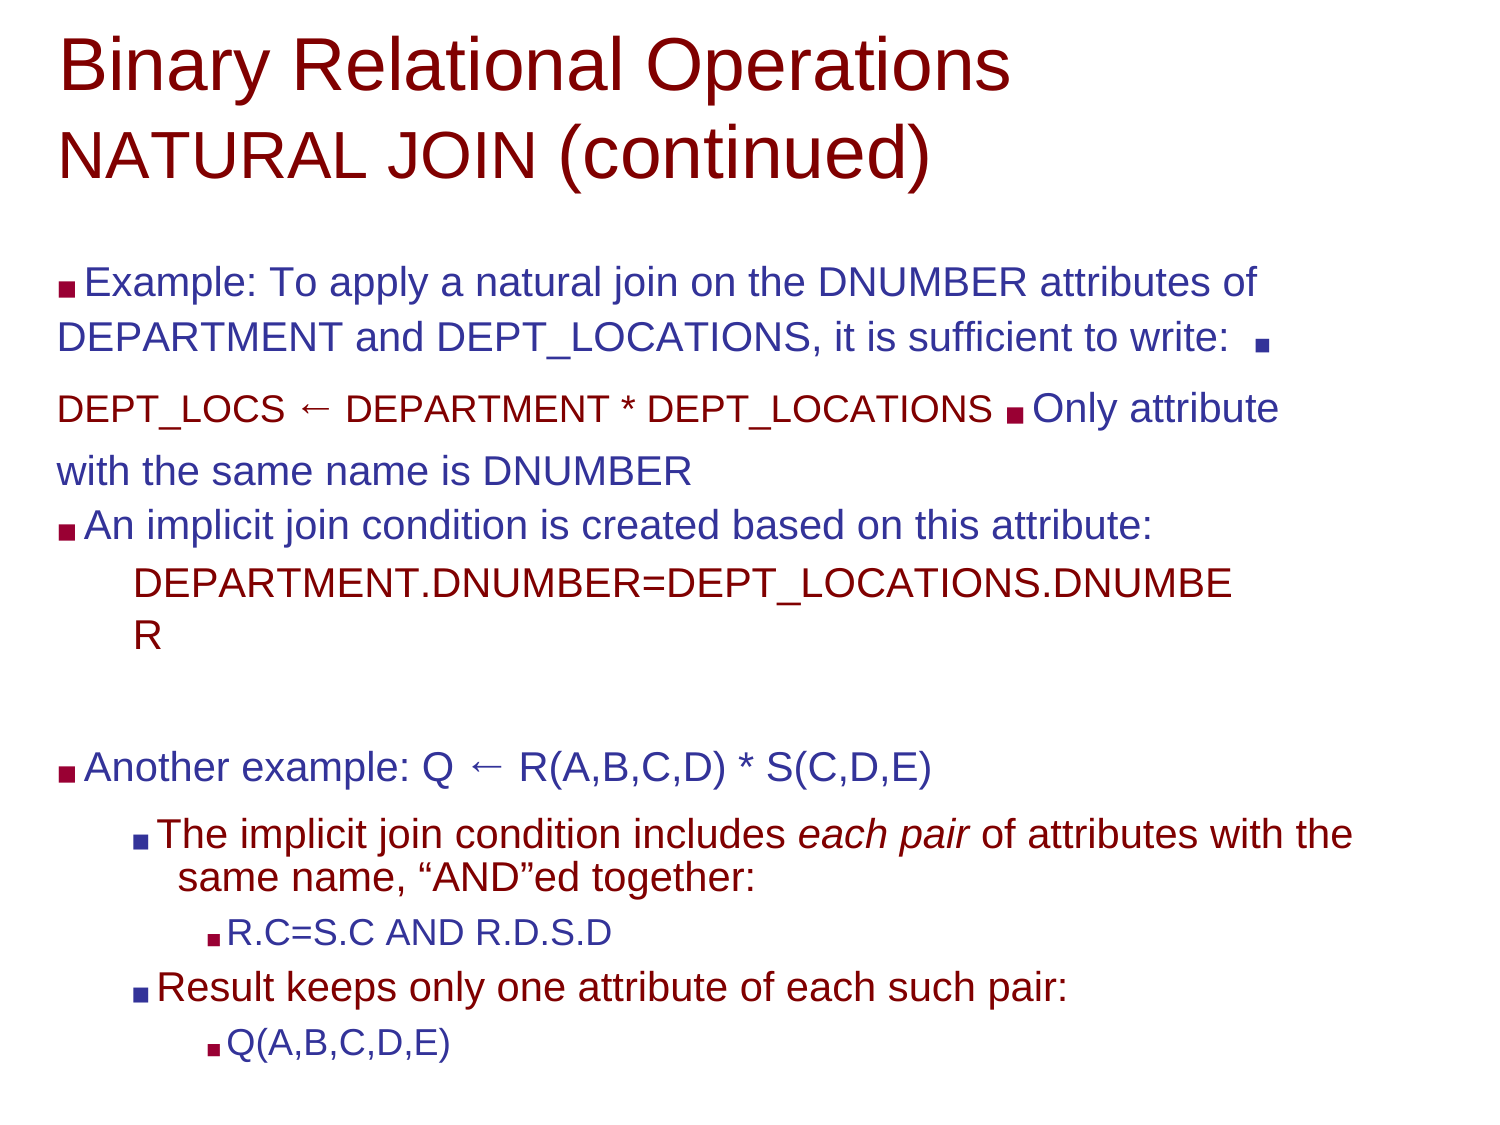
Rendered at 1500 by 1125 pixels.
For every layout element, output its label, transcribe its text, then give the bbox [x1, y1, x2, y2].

text ◼ Result keeps only one attribute of each such pair: [131, 962, 1485, 1014]
text ◼ Another example: Q ← R(A,B,C,D) * S(C,D,E) [56, 720, 1485, 805]
text ◼ Q(A,B,C,D,E) [206, 1021, 1485, 1067]
text NATURAL JOIN (continued) [57, 108, 1485, 195]
text ◼ An implicit join condition is created based on this attribute: DEPARTMENT.DNUMBER=DEPT_LOCATIONS.DNUMBER [56, 501, 1262, 658]
text ◼ The implicit join condition includes each pair of attributes with the same name, “AND”ed together: [131, 811, 1386, 900]
text ◼ R.C=S.C AND R.D.S.D [206, 911, 1485, 957]
text ◼ Example: To apply a natural join on the DNUMBER attributes of DEPARTMENT and DEPT_LOCATIONS, it is sufficient to write: ◼ DEPT_LOCS ← DEPARTMENT * DEPT_LOCATIONS ◼ Only attribute with the same name is DNUMBER [56, 258, 1297, 494]
text Binary Relational Operations [58, 20, 1485, 106]
